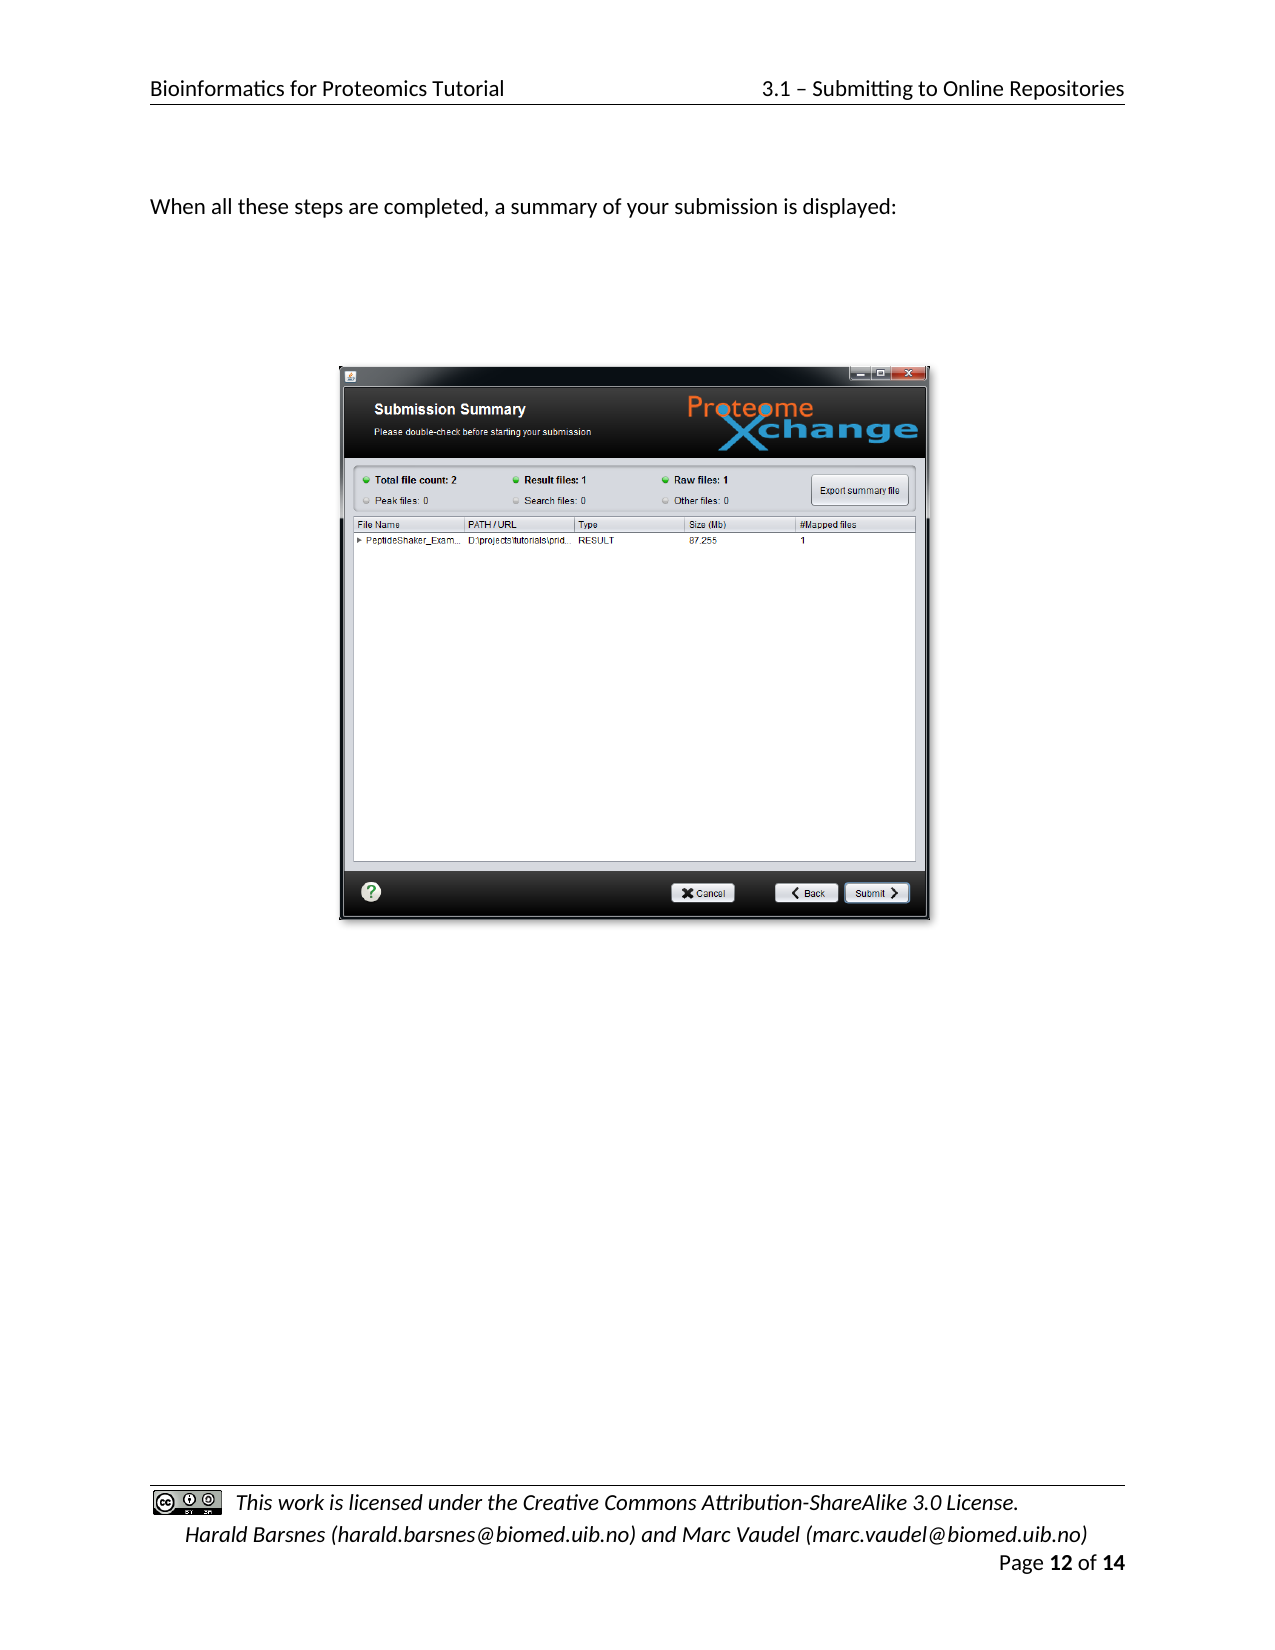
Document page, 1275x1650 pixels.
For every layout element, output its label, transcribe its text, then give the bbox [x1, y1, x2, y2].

picture [153, 1490, 222, 1515]
picture [339, 366, 930, 920]
text When all these steps are completed, a summary of your submission is displayed: [150, 192, 1125, 220]
